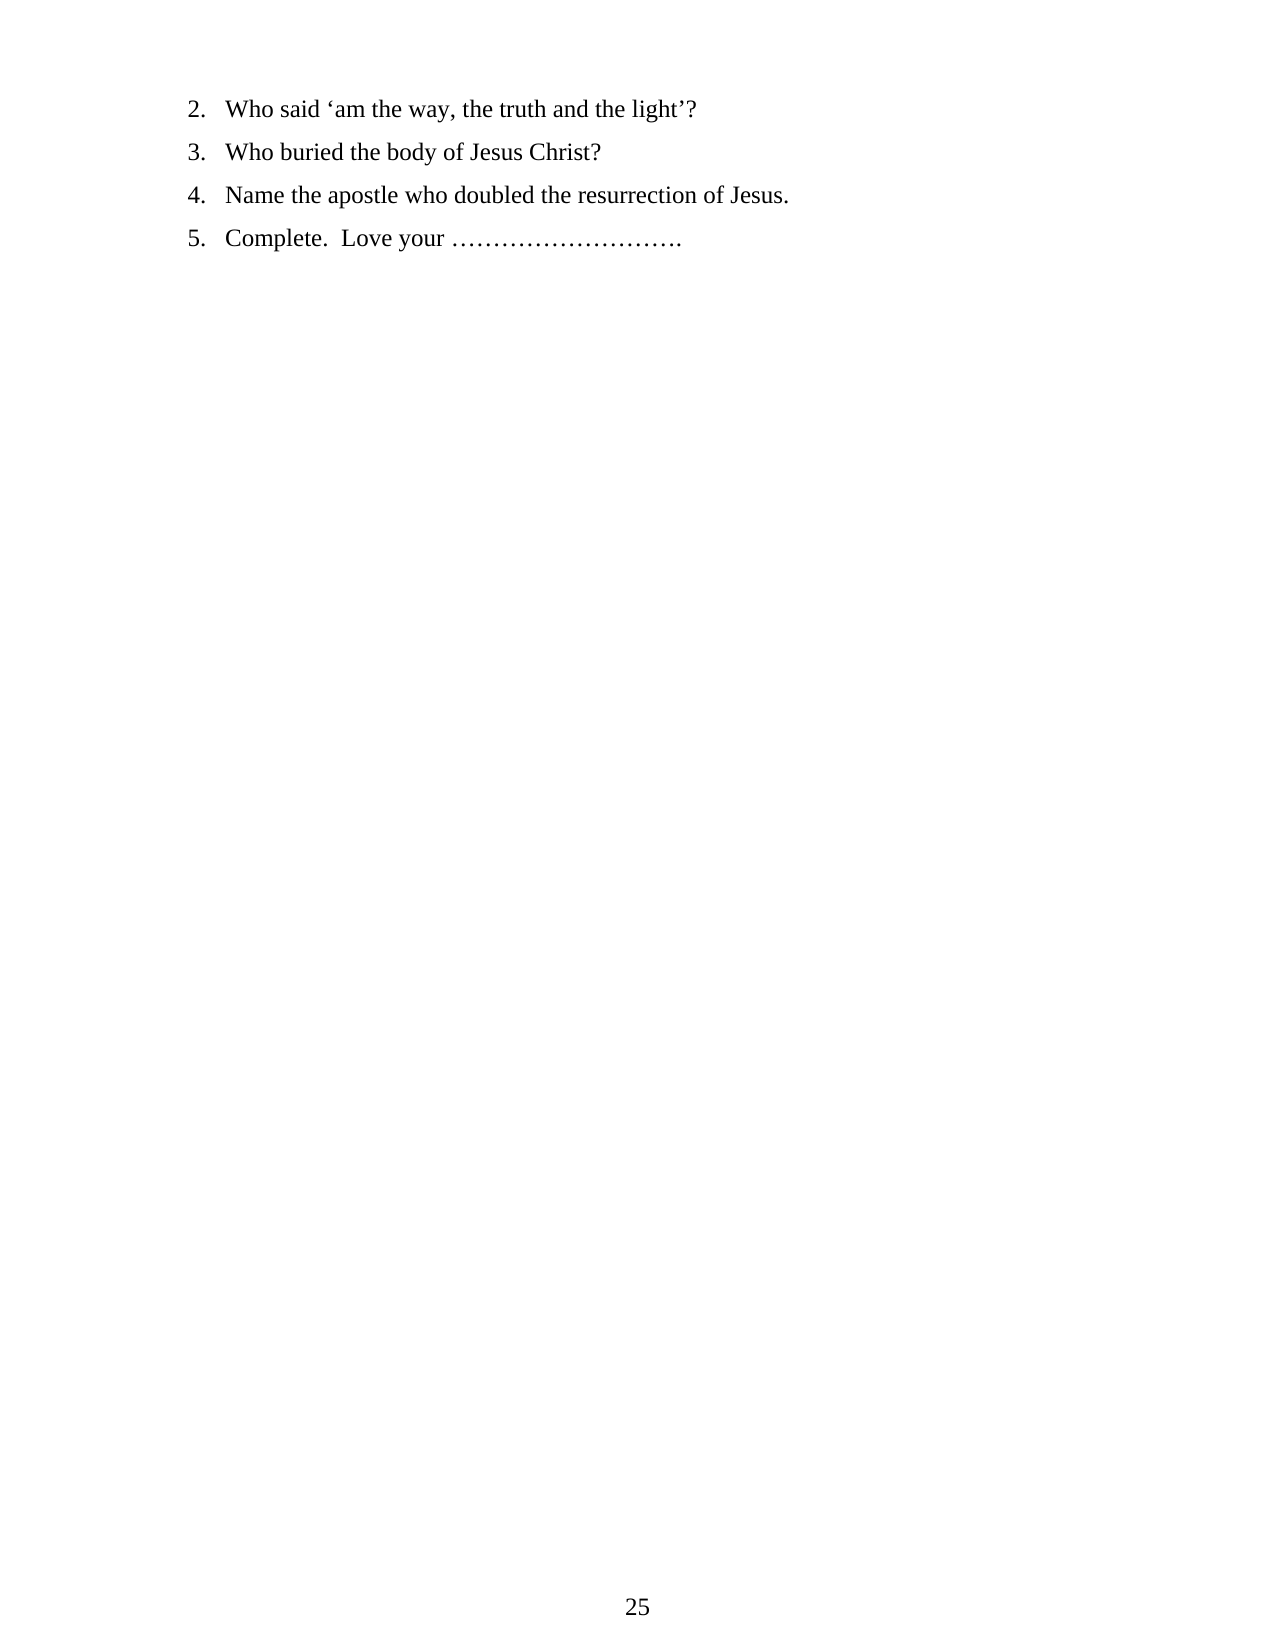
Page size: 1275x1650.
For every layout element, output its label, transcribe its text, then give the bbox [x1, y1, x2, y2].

list Name the apostle who doubled the resurrection of Jesus. [187, 180, 1125, 209]
list Who said ‘am the way, the truth and the light’? [187, 94, 1125, 122]
list Who buried the body of Jesus Christ? [187, 137, 1125, 166]
list Complete. Love your ………………………. [187, 223, 1125, 252]
